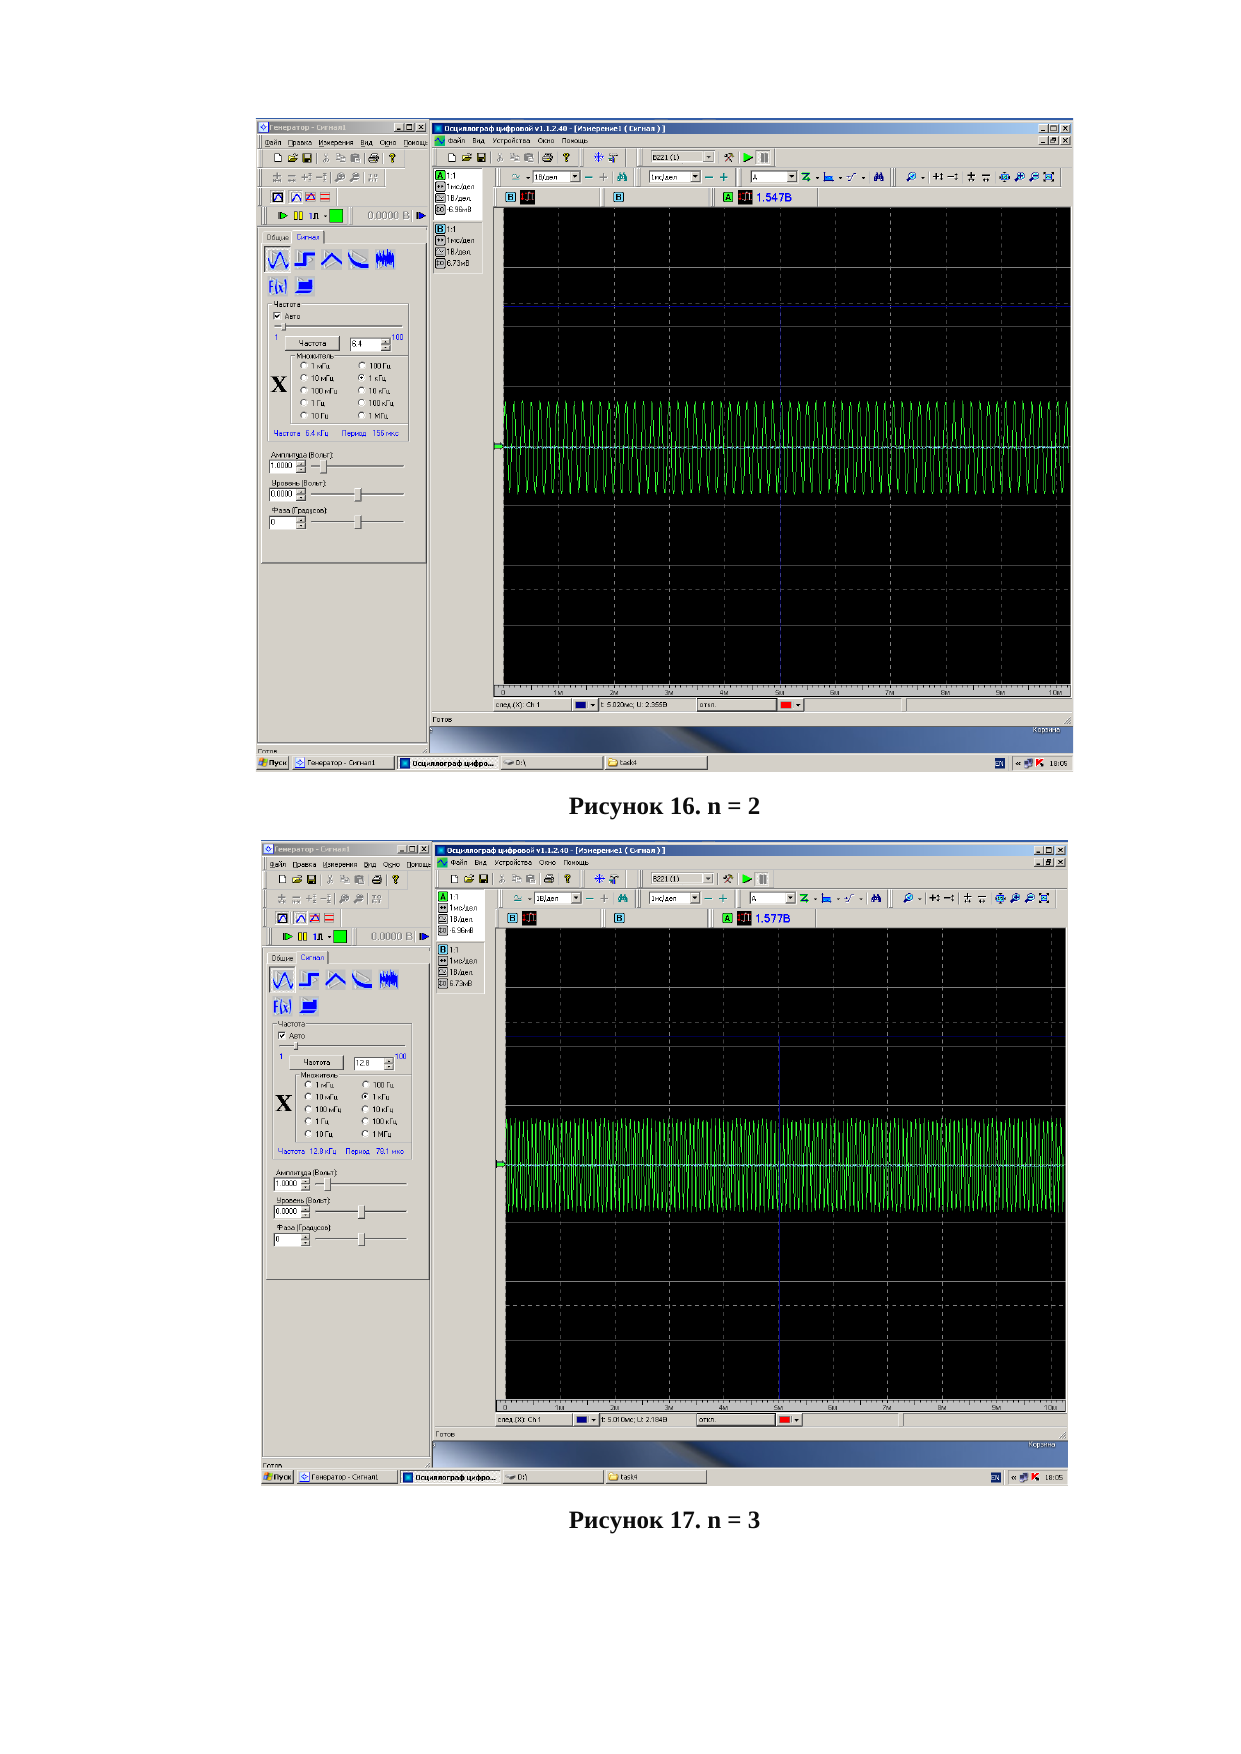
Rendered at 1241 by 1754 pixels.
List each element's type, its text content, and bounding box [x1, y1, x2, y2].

text Рисунок 16. n = 2 [177, 791, 1152, 819]
picture [255, 118, 1074, 772]
text Рисунок 17. n = 3 [177, 1505, 1152, 1533]
picture [261, 840, 1068, 1486]
